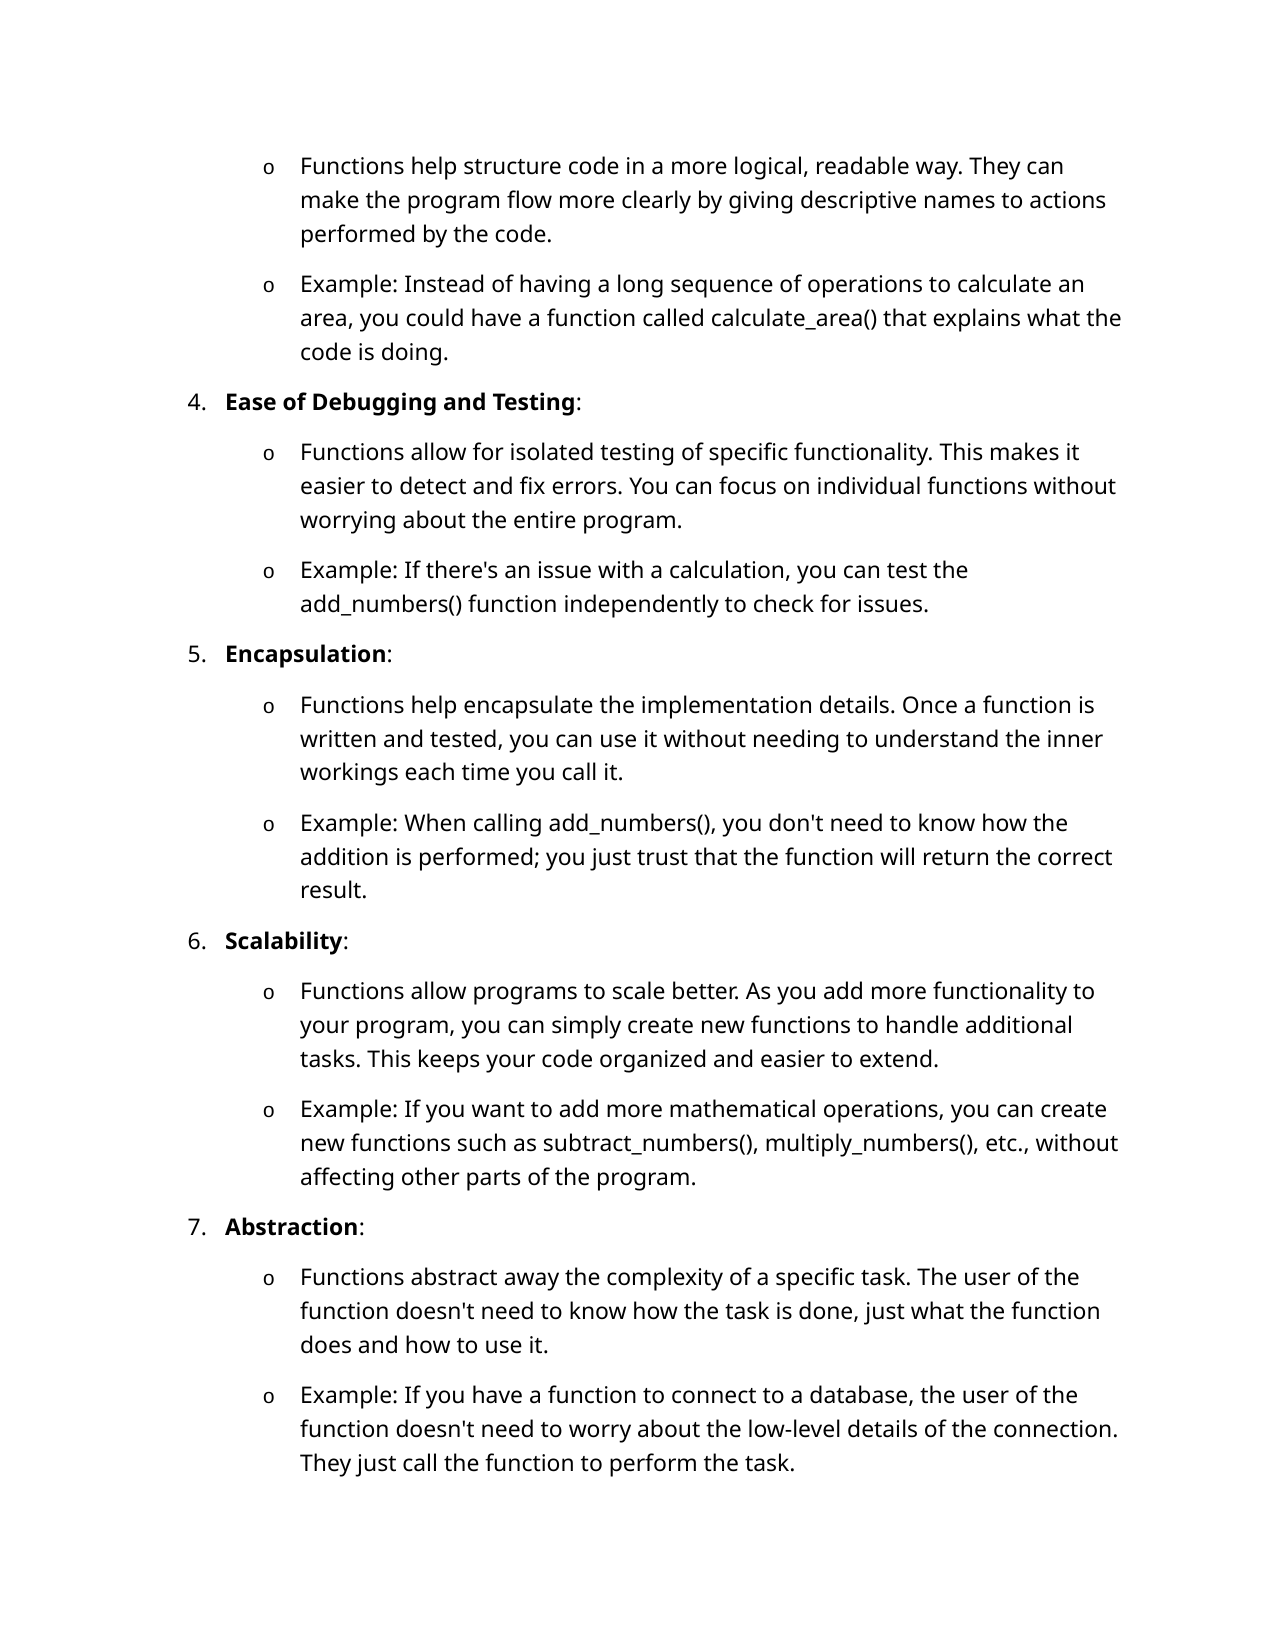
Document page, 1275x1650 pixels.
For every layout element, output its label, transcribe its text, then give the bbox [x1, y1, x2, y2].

list Example: If there's an issue with a calculation, you can test the add_numbers() function independently to check for issues. [262, 554, 1125, 619]
list Functions allow for isolated testing of specific functionality. This makes it easier to detect and fix errors. You can focus on individual functions without worrying about the entire program. [262, 436, 1125, 535]
list Abstraction: [187, 1211, 1125, 1242]
list Functions help structure code in a more logical, readable way. They can make the program flow more clearly by giving descriptive names to actions performed by the code. [262, 150, 1125, 249]
list Ease of Debugging and Testing: [187, 386, 1125, 417]
list Example: When calling add_numbers(), you don't need to know how the addition is performed; you just trust that the function will return the correct result. [262, 807, 1125, 905]
list Functions abstract away the complexity of a specific task. The user of the function doesn't need to know how the task is done, just what the function does and how to use it. [262, 1261, 1125, 1360]
list Example: If you have a function to connect to a database, the user of the function doesn't need to worry about the low-level details of the connection. They just call the function to perform the task. [262, 1379, 1125, 1478]
list Functions help encapsulate the implementation details. Once a function is written and tested, you can use it without needing to understand the inner workings each time you call it. [262, 689, 1125, 787]
list Functions allow programs to scale better. As you add more functionality to your program, you can simply create new functions to handle additional tasks. This keeps your code organized and easier to extend. [262, 975, 1125, 1074]
list Example: If you want to add more mathematical operations, you can create new functions such as subtract_numbers(), multiply_numbers(), etc., without affecting other parts of the program. [262, 1093, 1125, 1192]
list Example: Instead of having a long sequence of operations to calculate an area, you could have a function called calculate_area() that explains what the code is doing. [262, 268, 1125, 367]
list Encapsulation: [187, 638, 1125, 669]
list Scalability: [187, 924, 1125, 956]
